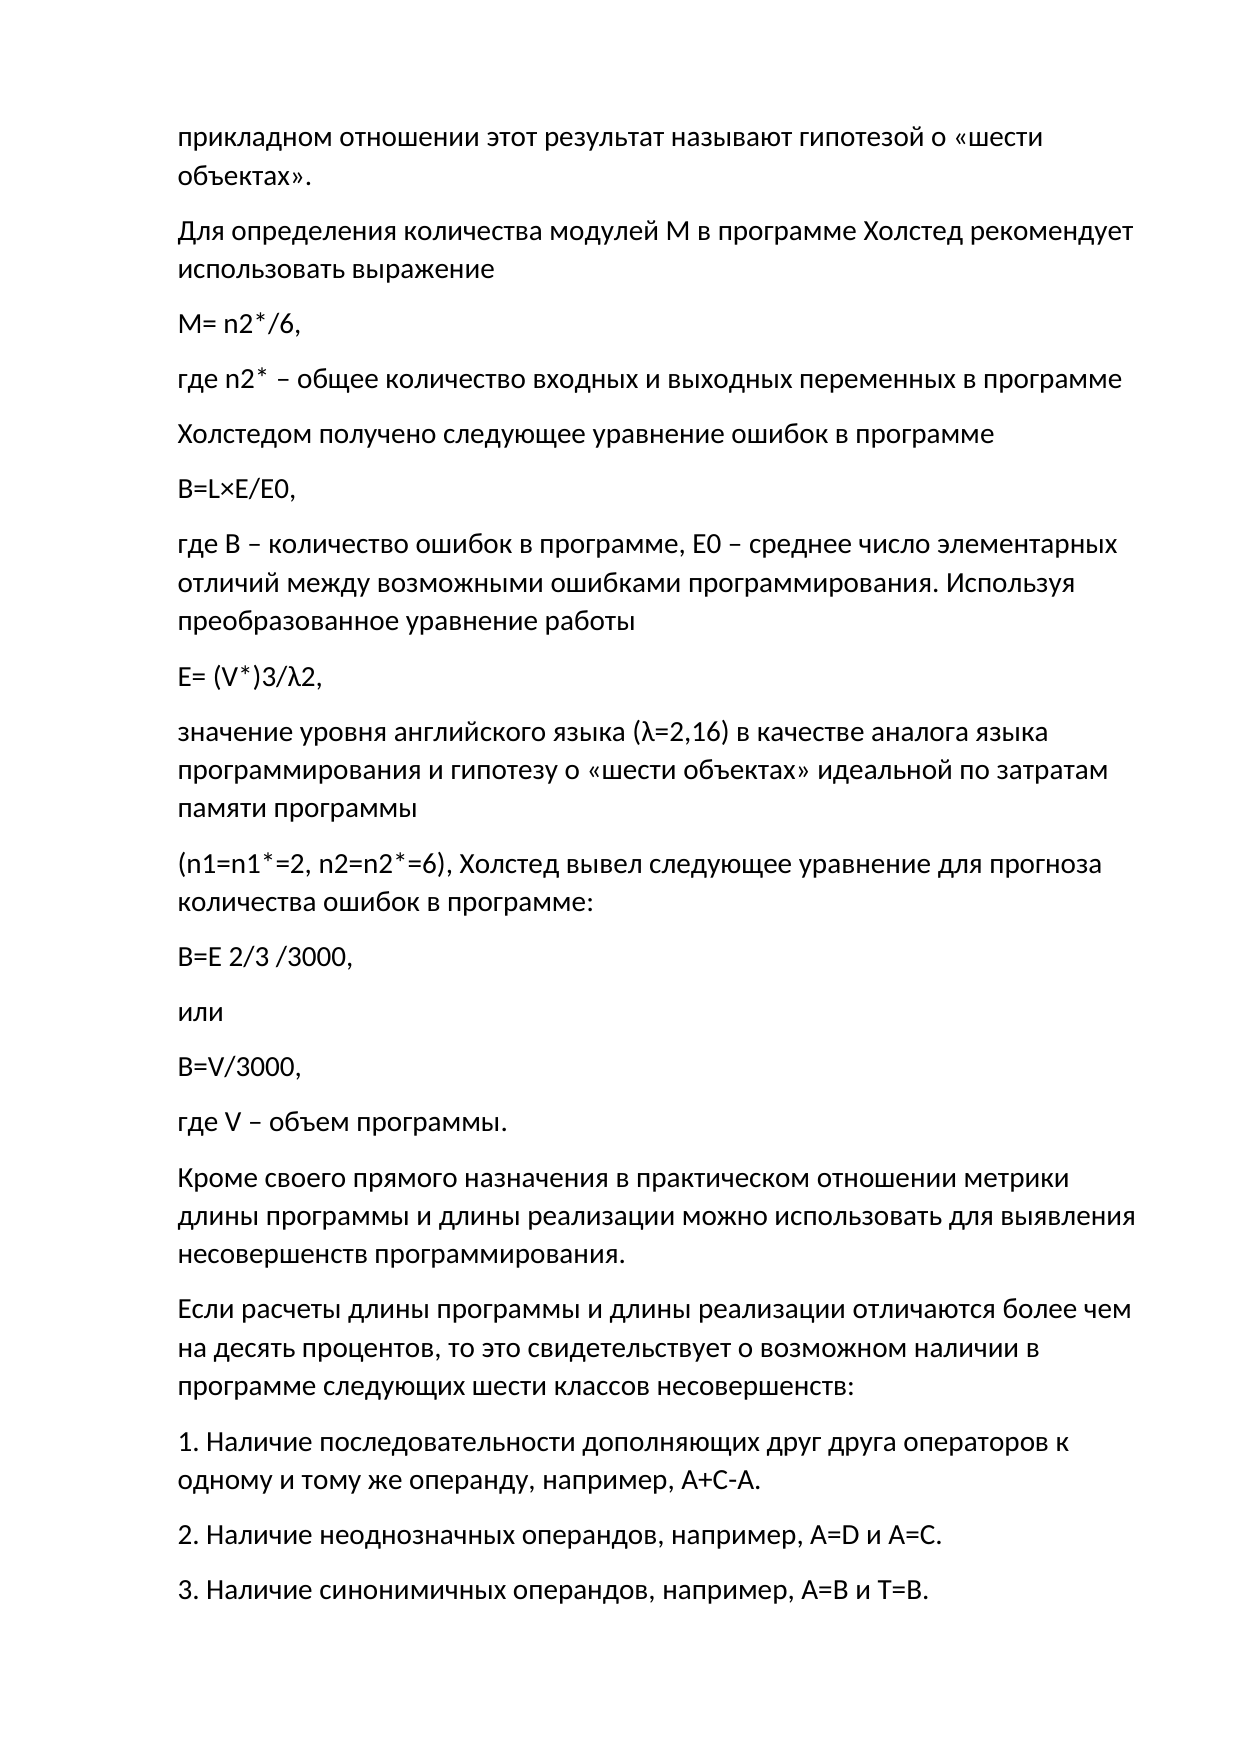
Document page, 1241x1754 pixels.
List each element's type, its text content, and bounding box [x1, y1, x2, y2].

text или [177, 993, 1152, 1029]
text Если расчеты длины программы и длины реализации отличаются более чем на десять процентов, то это свидетельствует о возможном наличии в программе следующих шести классов несовершенств: [177, 1291, 1152, 1403]
text M= n2*/6, [177, 305, 1152, 341]
text 2. Наличие неоднозначных операндов, например, A=D и A=С. [177, 1516, 1152, 1552]
text значение уровня английского языка (λ=2,16) в качестве аналога языка программирования и гипотезу о «шести объектах» идеальной по затратам памяти программы [177, 713, 1152, 825]
text где n2* – общее количество входных и выходных переменных в программе [177, 360, 1152, 396]
text (n1=n1*=2, n2=n2*=6), Холстед вывел следующее уравнение для прогноза количества ошибок в программе: [177, 845, 1152, 919]
text Холстедом получено следующее уравнение ошибок в программе [177, 415, 1152, 451]
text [177, 118, 1152, 192]
text 1. Наличие последовательности дополняющих друг друга операторов к одному и тому же операнду, например, А+C-А. [177, 1423, 1152, 1497]
text Для определения количества модулей M в программе Холстед рекомендует использовать выражение [177, 212, 1152, 286]
text В=Е 2/3 /3000, [177, 938, 1152, 974]
text 3. Наличие синонимичных операндов, например, А=В и Т=В. [177, 1571, 1152, 1607]
text где В – количество ошибок в программе, Е0 – среднее число элементарных отличий между возможными ошибками программирования. Используя преобразованное уравнение работы [177, 526, 1152, 638]
text Кроме своего прямого назначения в практическом отношении метрики длины программы и длины реализации можно использовать для выявления несовершенств программирования. [177, 1159, 1152, 1271]
text где V – объем программы. [177, 1103, 1152, 1139]
text B=L×E/E0, [177, 471, 1152, 506]
text В=V/3000, [177, 1048, 1152, 1084]
text Е= (V*)3/λ2, [177, 658, 1152, 693]
